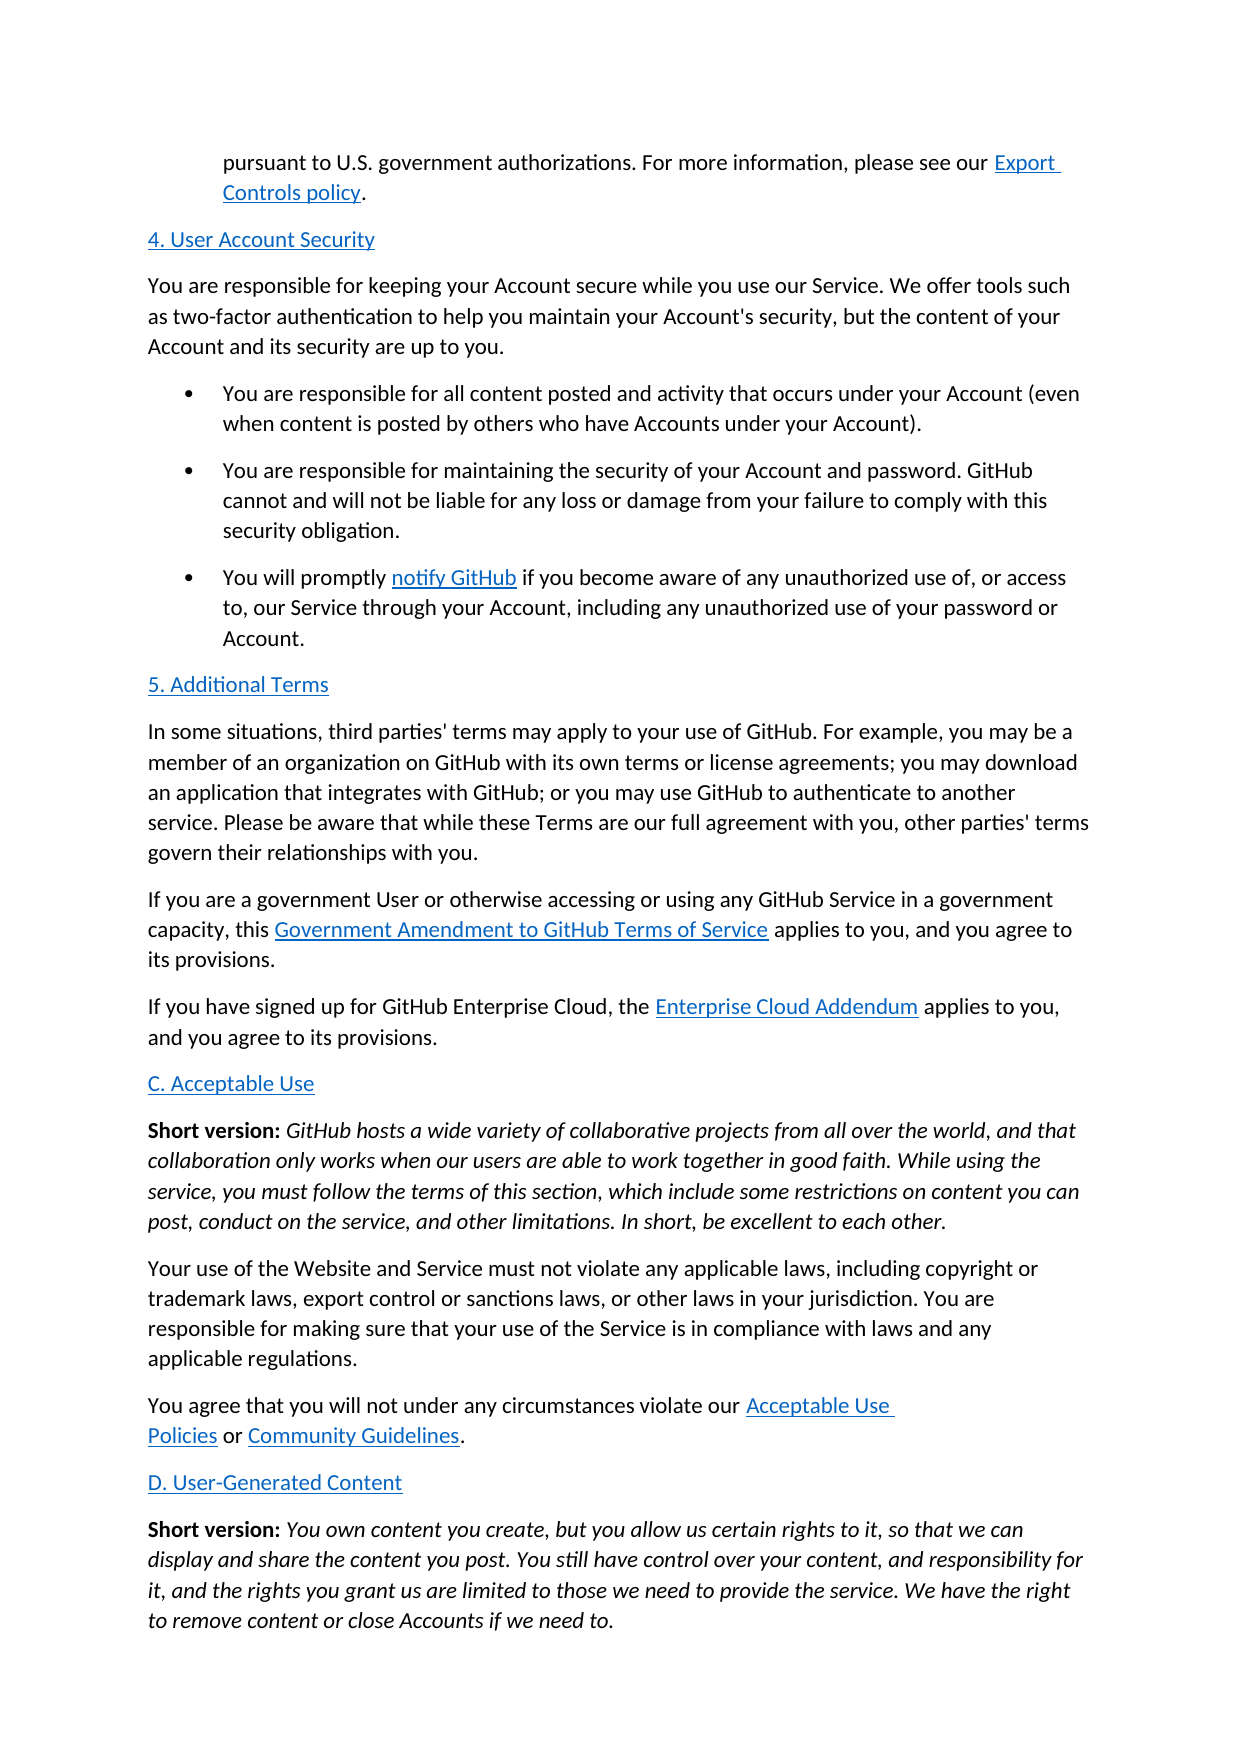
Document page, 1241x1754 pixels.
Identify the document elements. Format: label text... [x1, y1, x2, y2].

text D. User-Generated Content [148, 1468, 1093, 1496]
list You will promptly notify GitHub if you become aware of any unauthorized use of, or access to, our Service through your Account, including any unauthorized use of your password or Account. [185, 563, 1093, 652]
text You are responsible for keeping your Account secure while you use our Service. We offer tools such as two-factor authentication to help you maintain your Account's security, but the content of your Account and its security are up to you. [148, 272, 1093, 360]
text Your use of the Website and Service must not violate any applicable laws, including copyright or trademark laws, export control or sanctions laws, or other laws in your jurisdiction. You are responsible for making sure that your use of the Service is in compliance with laws and any applicable regulations. [148, 1254, 1093, 1372]
text 4. User Account Security [148, 225, 1093, 253]
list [185, 148, 1093, 206]
text If you have signed up for GitHub Enterprise Cloud, the Enterprise Cloud Addendum applies to you, and you agree to its provisions. [148, 992, 1093, 1051]
text In some situations, third parties' terms may apply to your use of GitHub. For example, you may be a member of an organization on GitHub with its own terms or license agreements; you may download an application that integrates with GitHub; or you may use GitHub to authenticate to another service. Please be aware that while these Terms are our full agreement with you, other parties' terms govern their relationships with you. [148, 717, 1093, 866]
text Short version: You own content you create, but you allow us certain rights to it, so that we can display and share the content you post. You still have control over your content, and responsibility for it, and the rights you grant us are limited to those we need to provide the service. We have the right to remove content or close Accounts if we need to. [148, 1515, 1093, 1634]
text If you are a government User or otherwise accessing or using any GitHub Service in a government capacity, this Government Amendment to GitHub Terms of Service applies to you, and you agree to its provisions. [148, 885, 1093, 973]
text You agree that you will not under any circumstances violate our Acceptable Use Policies or Community Guidelines. [148, 1391, 1093, 1449]
list You are responsible for maintaining the security of your Account and password. GitHub cannot and will not be liable for any loss or damage from your failure to comply with this security obligation. [185, 456, 1093, 544]
text C. Acceptable Use [148, 1069, 1093, 1097]
text 5. Additional Terms [148, 671, 1093, 698]
list You are responsible for all content posted and activity that occurs under your Account (even when content is posted by others who have Accounts under your Account). [185, 379, 1093, 437]
text Short version: GitHub hosts a wide variety of collaborative projects from all over the world, and that collaboration only works when our users are able to work together in good faith. While using the service, you must follow the terms of this section, which include some restrictions on content you can post, conduct on the service, and other limitations. In short, be excellent to each other. [148, 1116, 1093, 1235]
